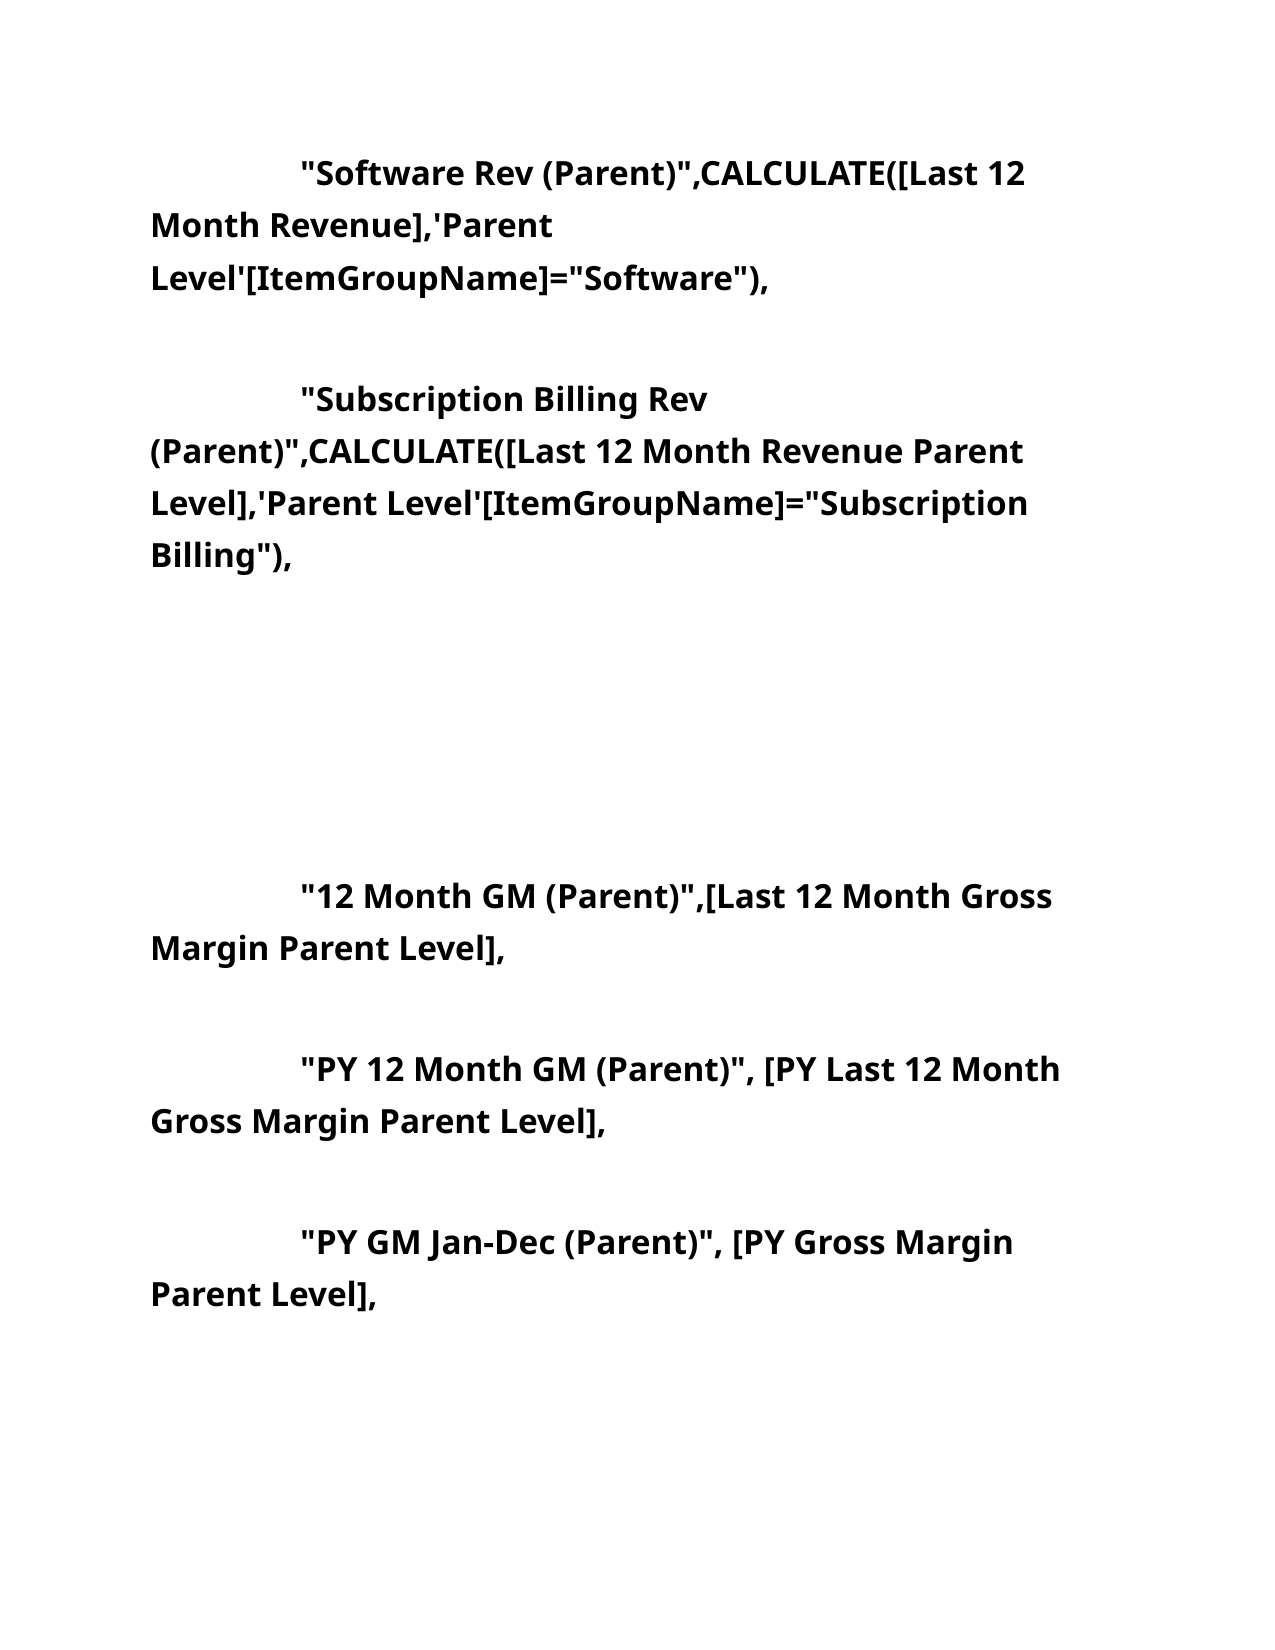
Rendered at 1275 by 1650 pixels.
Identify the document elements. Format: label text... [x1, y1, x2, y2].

text "PY 12 Month GM (Parent)", [PY Last 12 Month Gross Margin Parent Level], [150, 1046, 1125, 1195]
text "Software Rev (Parent)",CALCULATE([Last 12 Month Revenue],'Parent Level'[ItemGroupName]="Software"), [150, 150, 1125, 352]
text "12 Month GM (Parent)",[Last 12 Month Gross Margin Parent Level], [150, 872, 1125, 1022]
text "PY GM Jan-Dec (Parent)", [PY Gross Margin Parent Level], [150, 1219, 1125, 1369]
text "Subscription Billing Rev (Parent)",CALCULATE([Last 12 Month Revenue Parent Level],'Parent Level'[ItemGroupName]="Subscription Billing"), [150, 375, 1125, 629]
